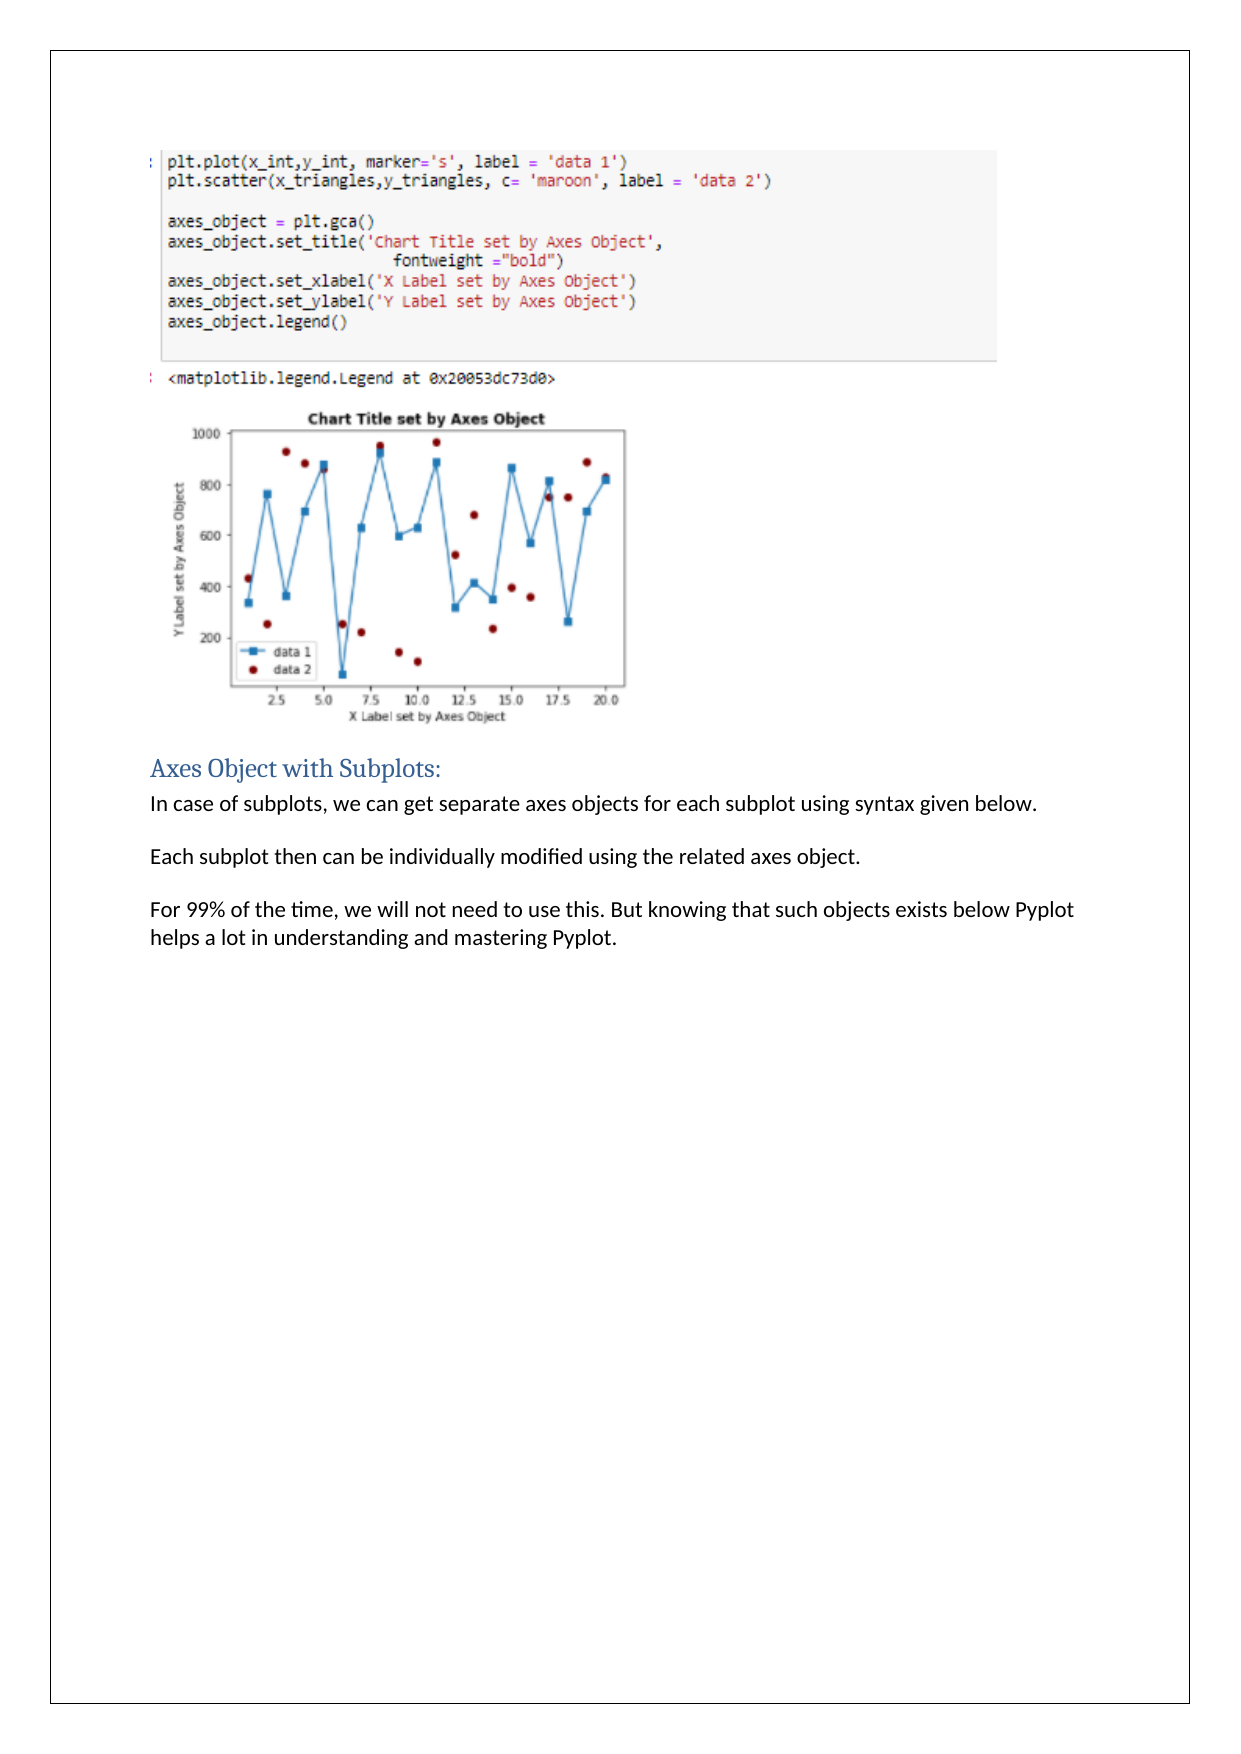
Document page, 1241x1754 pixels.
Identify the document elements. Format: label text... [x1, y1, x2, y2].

text For 99% of the time, we will not need to use this. But knowing that such objects exists below Pyplot helps a lot in understanding and mastering Pyplot. [150, 895, 1090, 951]
picture [150, 150, 997, 729]
subtitle Axes Object with Subplots: [150, 753, 1090, 784]
text Each subplot then can be individually modified using the related axes object. [150, 842, 1090, 870]
text In case of subplots, we can get separate axes objects for each subplot using syntax given below. [150, 789, 1090, 817]
